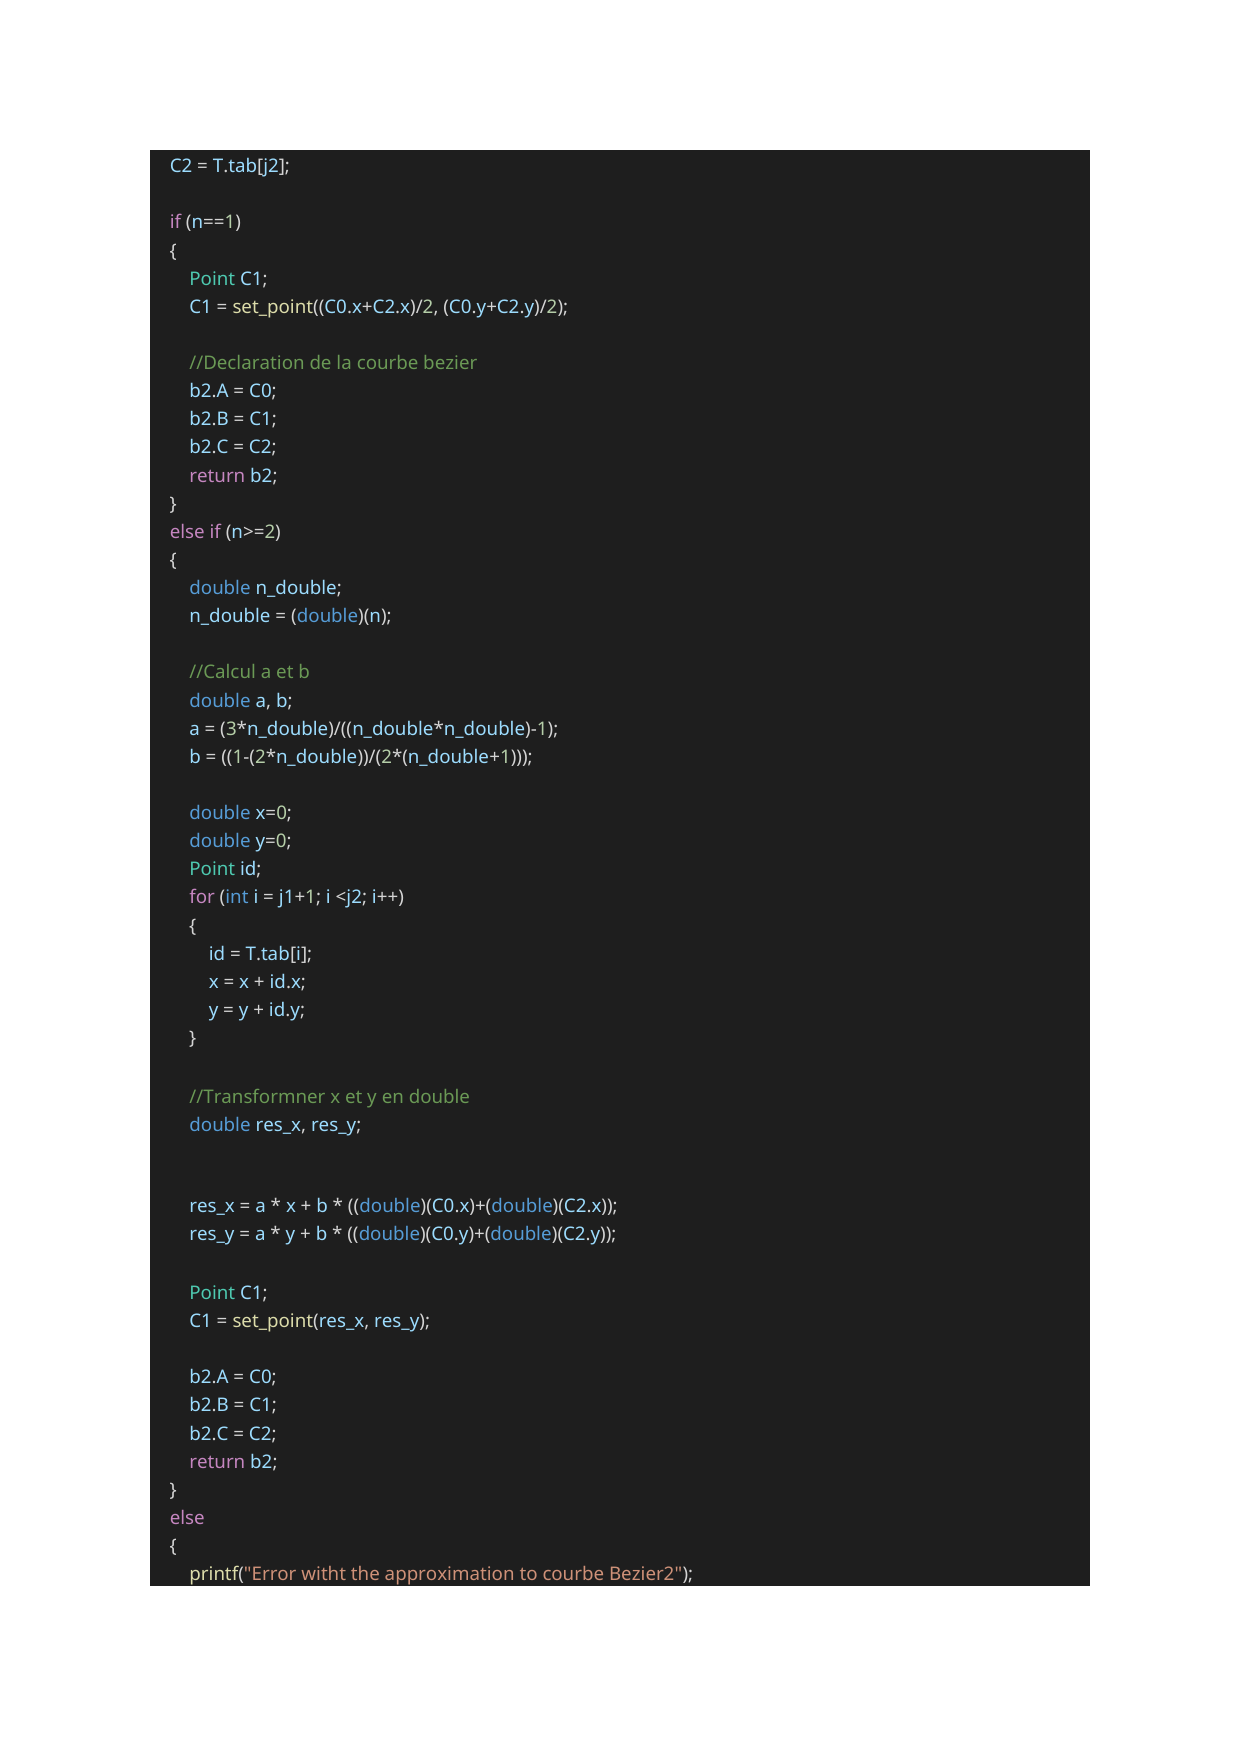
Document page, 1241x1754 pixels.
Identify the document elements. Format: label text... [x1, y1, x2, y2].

text C1 = set_point(res_x, res_y); [150, 1305, 1090, 1333]
text double a, b; [150, 684, 1090, 712]
text Point id; [150, 853, 1090, 881]
text double res_x, res_y; [150, 1109, 1090, 1137]
text { [150, 909, 1090, 937]
text for (int i = j1+1; i <j2; i++) [150, 881, 1090, 909]
text b = ((1-(2*n_double))/(2*(n_double+1))); [150, 741, 1090, 769]
text //Transformner x et y en double [150, 1081, 1090, 1109]
text //Calcul a et b [150, 656, 1090, 684]
text b2.C = C2; [150, 431, 1090, 459]
text { [150, 1530, 1090, 1558]
text double x=0; [150, 797, 1090, 825]
text double n_double; [150, 572, 1090, 600]
text Point C1; [150, 262, 1090, 291]
text C1 = set_point((C0.x+C2.x)/2, (C0.y+C2.y)/2); [150, 291, 1090, 319]
text } [150, 1022, 1090, 1050]
text b2.B = C1; [150, 1389, 1090, 1417]
text b2.A = C0; [150, 375, 1090, 403]
text } [150, 487, 1090, 516]
text else if (n>=2) [150, 516, 1090, 544]
text y = y + id.y; [150, 994, 1090, 1022]
text { [150, 234, 1090, 262]
text res_y = a * y + b * ((double)(C0.y)+(double)(C2.y)); [150, 1218, 1090, 1246]
text a = (3*n_double)/((n_double*n_double)-1); [150, 712, 1090, 741]
text else [150, 1502, 1090, 1530]
text n_double = (double)(n); [150, 600, 1090, 628]
text x = x + id.x; [150, 966, 1090, 994]
text res_x = a * x + b * ((double)(C0.x)+(double)(C2.x)); [150, 1190, 1090, 1218]
text { [150, 544, 1090, 572]
text return b2; [150, 1445, 1090, 1473]
text } [150, 1473, 1090, 1502]
text b2.B = C1; [150, 403, 1090, 431]
text double y=0; [150, 825, 1090, 853]
text Point C1; [150, 1277, 1090, 1305]
text C2 = T.tab[j2]; [150, 150, 1090, 178]
text id = T.tab[i]; [150, 937, 1090, 966]
text //Declaration de la courbe bezier [150, 347, 1090, 375]
text if (n==1) [150, 206, 1090, 234]
text printf("Error witht the approximation to courbe Bezier2"); [150, 1558, 1090, 1586]
text return b2; [150, 459, 1090, 487]
text b2.A = C0; [150, 1361, 1090, 1389]
text b2.C = C2; [150, 1417, 1090, 1445]
